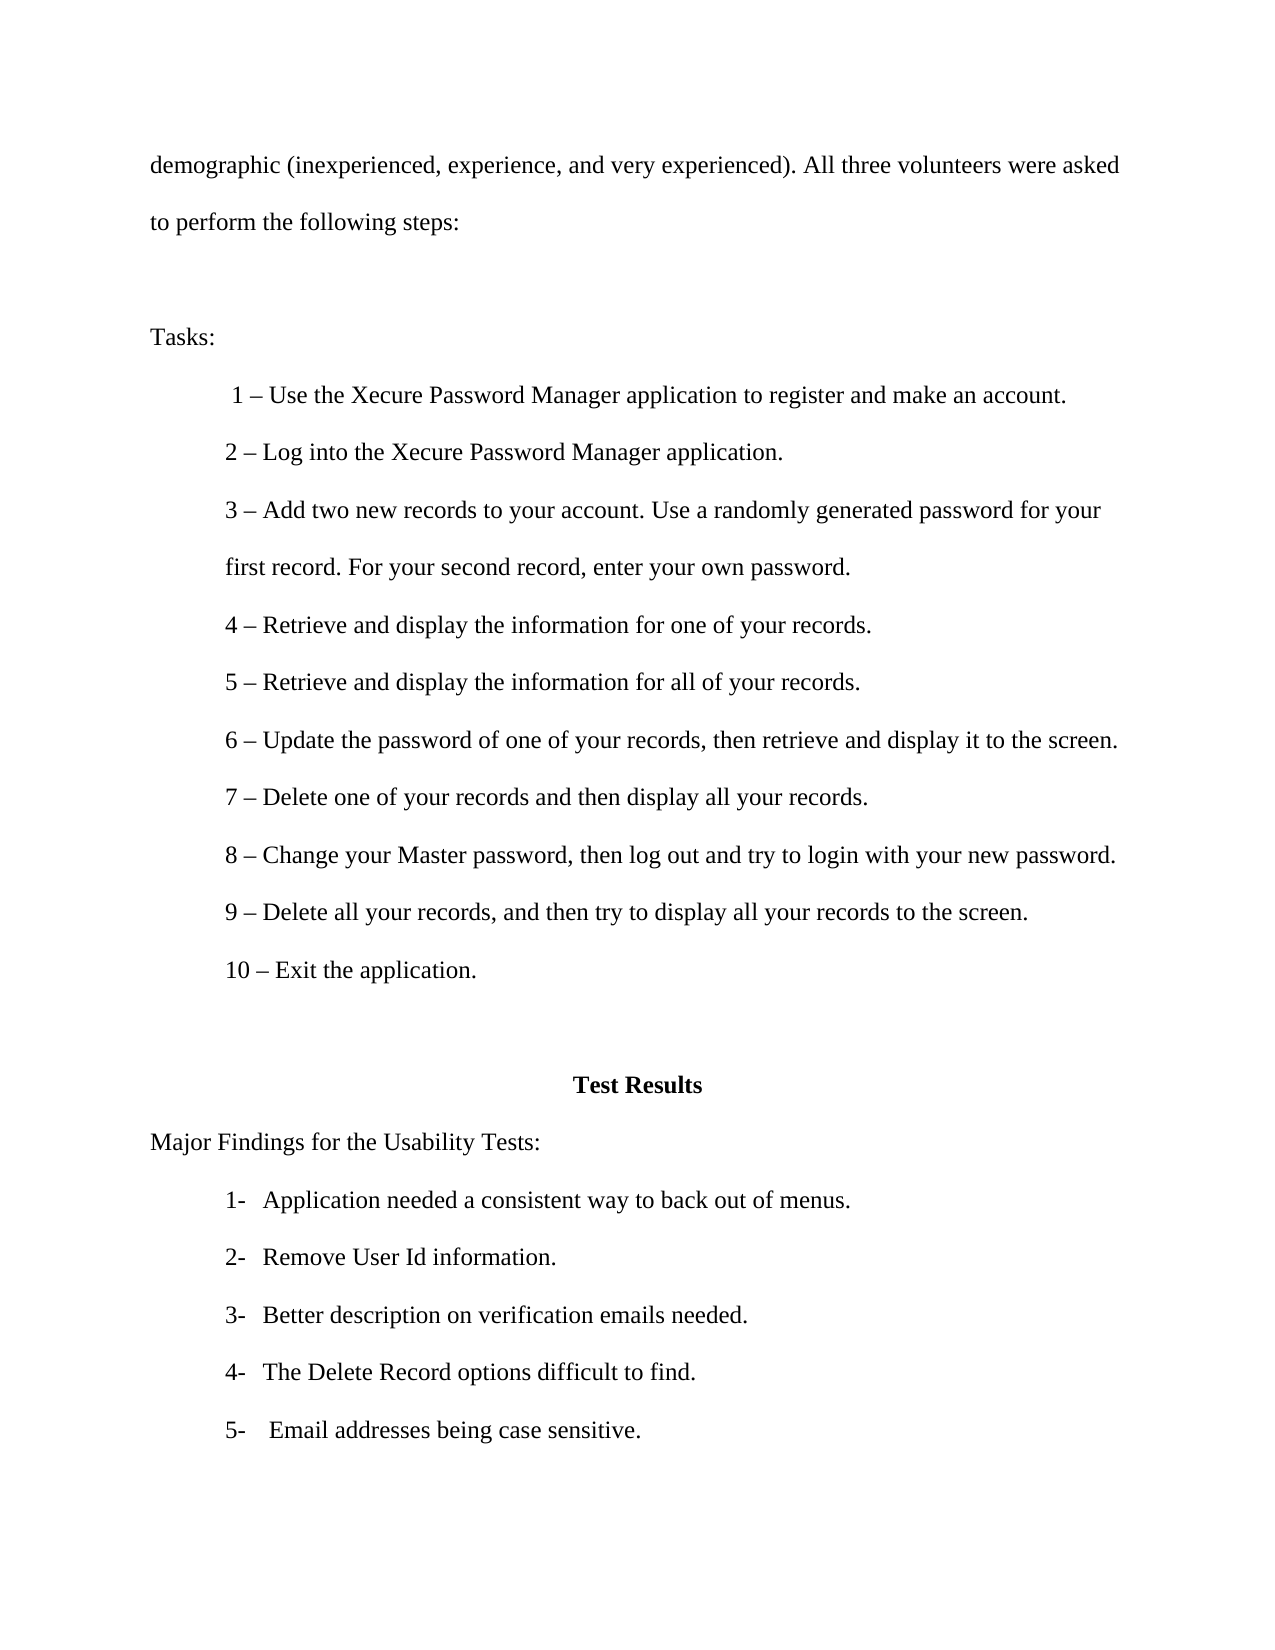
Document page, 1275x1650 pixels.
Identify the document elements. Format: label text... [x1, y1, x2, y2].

text 3 – Add two new records to your account. Use a randomly generated password for your first record. For your second record, enter your own password. [225, 495, 1125, 581]
text 6 – Update the password of one of your records, then retrieve and display it to the screen. [225, 725, 1125, 754]
text Test Results [150, 1070, 1125, 1099]
text 8 – Change your Master password, then log out and try to login with your new password. [225, 840, 1125, 869]
text 4 – Retrieve and display the information for one of your records. [225, 610, 1125, 639]
text 7 – Delete one of your records and then display all your records. [225, 782, 1125, 811]
list Email addresses being case sensitive. [225, 1415, 1125, 1444]
text 9 – Delete all your records, and then try to display all your records to the screen. [225, 897, 1125, 926]
text 2 – Log into the Xecure Password Manager application. [225, 437, 1125, 466]
list Better description on verification emails needed. [225, 1300, 1125, 1329]
text 1 – Use the Xecure Password Manager application to register and make an account. [225, 380, 1125, 409]
list Application needed a consistent way to back out of menus. [225, 1185, 1125, 1214]
text Tasks: [150, 322, 1125, 351]
text 5 – Retrieve and display the information for all of your records. [225, 667, 1125, 696]
list Remove User Id information. [225, 1242, 1125, 1271]
text Major Findings for the Usability Tests: [150, 1127, 1125, 1156]
list The Delete Record options difficult to find. [225, 1357, 1125, 1386]
text 10 – Exit the application. [225, 955, 1125, 984]
